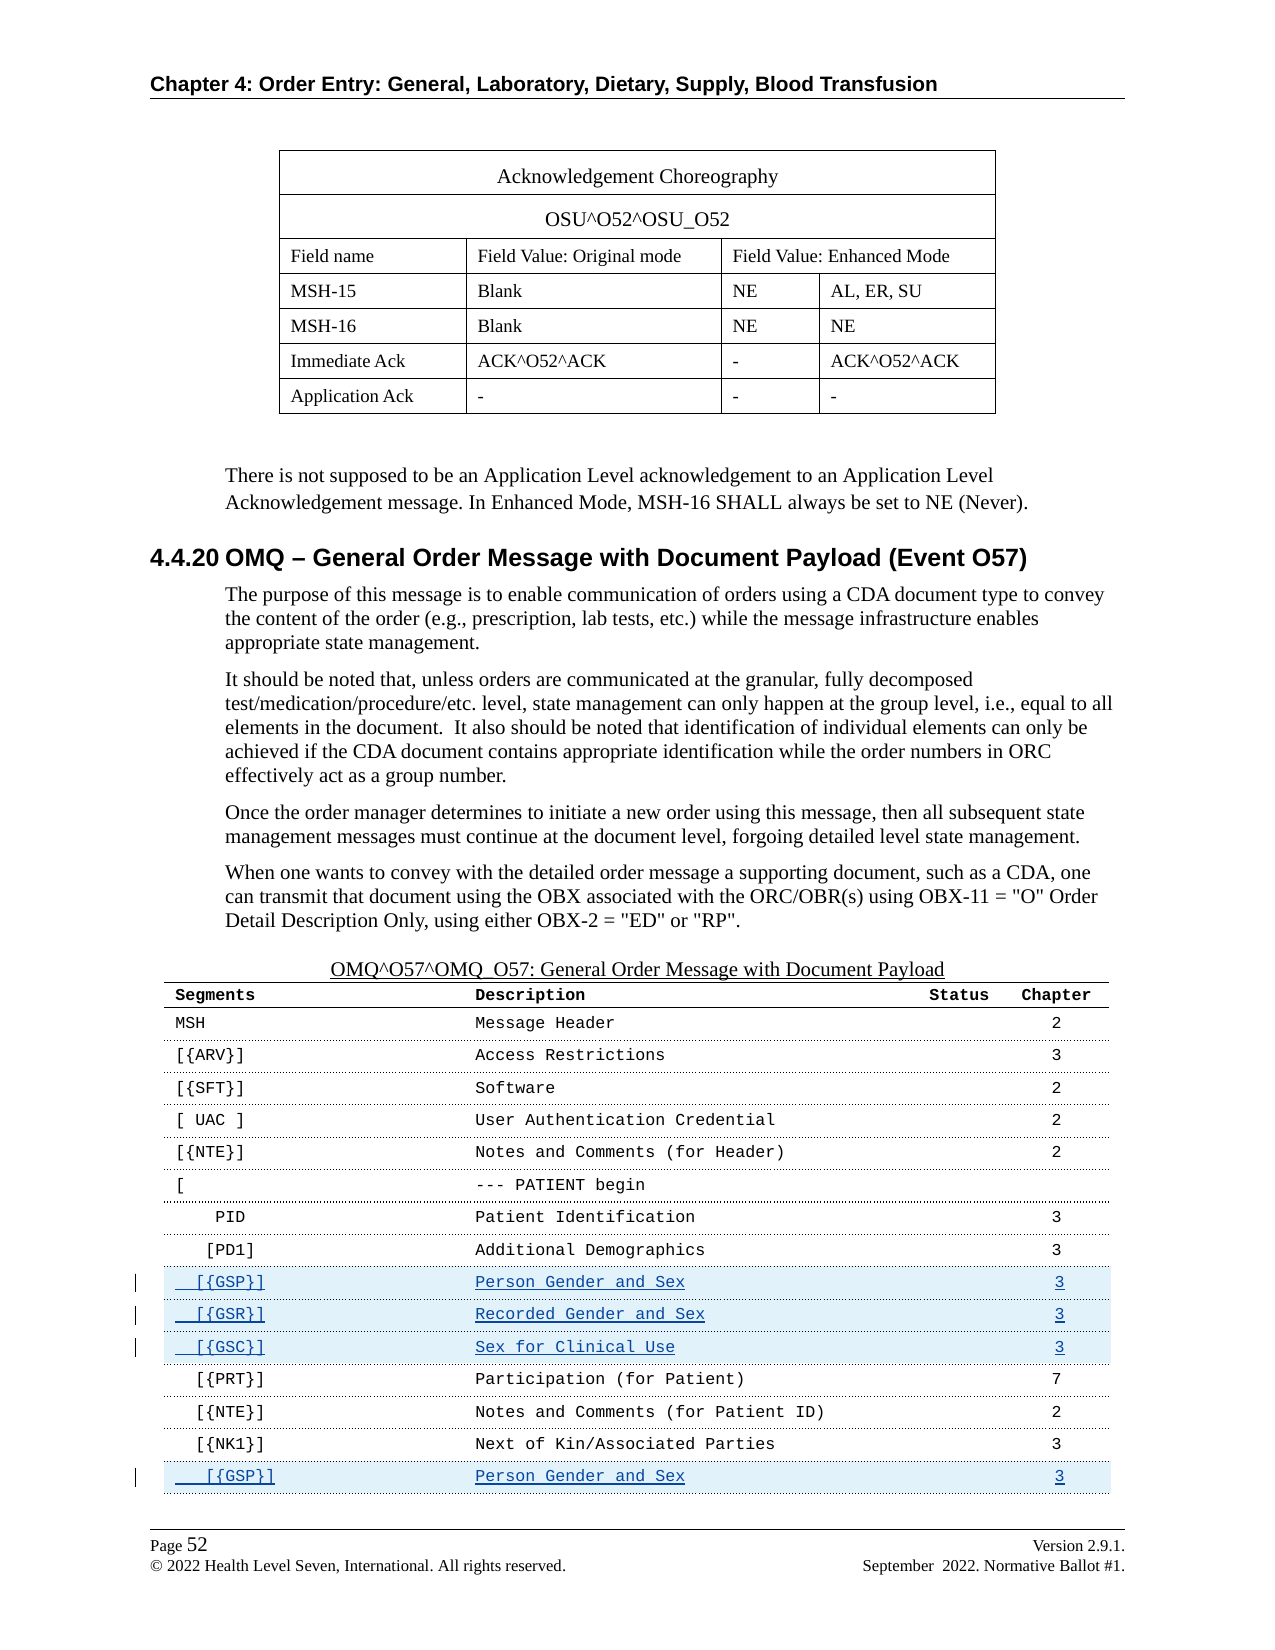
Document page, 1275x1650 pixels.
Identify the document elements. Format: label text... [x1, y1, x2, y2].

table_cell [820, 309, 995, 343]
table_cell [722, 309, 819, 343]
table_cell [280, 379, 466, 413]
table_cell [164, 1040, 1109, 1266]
text The purpose of this message is to enable communication of orders using a CDA document type to convey the content of the order (e.g., prescription, lab tests, etc.) while the message infrastructure enables appropriate state management. [225, 582, 1125, 654]
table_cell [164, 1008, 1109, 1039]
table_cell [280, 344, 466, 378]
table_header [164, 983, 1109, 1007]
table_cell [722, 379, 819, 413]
text There is not supposed to be an Application Level acknowledgement to an Application Level Acknowledgement message. In Enhanced Mode, MSH-16 SHALL always be set to NE (Never). [225, 463, 1125, 514]
text It should be noted that, unless orders are communicated at the granular, fully decomposed test/medication/procedure/etc. level, state management can only happen at the group level, i.e., equal to all elements in the document. It also should be noted that identification of individual elements can only be achieved if the CDA document contains appropriate identification while the order numbers in ORC effectively act as a group number. [225, 667, 1125, 787]
text When one wants to convey with the detailed order message a supporting document, such as a CDA, one can transmit that document using the OBX associated with the ORC/OBR(s) using OBX-11 = "O" Order Detail Description Only, using either OBX-2 = "ED" or "RP". [225, 860, 1125, 932]
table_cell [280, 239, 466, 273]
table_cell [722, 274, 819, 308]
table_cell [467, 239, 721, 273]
text OMQ^O57^OMQ_O57: General Order Message with Document Payload [150, 957, 1125, 981]
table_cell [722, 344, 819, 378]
subtitle OMQ – General Order Message with Document Payload (Event O57) [150, 543, 1125, 572]
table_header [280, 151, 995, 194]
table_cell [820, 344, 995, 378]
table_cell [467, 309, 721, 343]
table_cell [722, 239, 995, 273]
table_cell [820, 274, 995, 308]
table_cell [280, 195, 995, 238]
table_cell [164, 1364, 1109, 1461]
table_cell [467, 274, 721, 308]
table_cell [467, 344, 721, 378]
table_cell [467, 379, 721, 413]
text Once the order manager determines to initiate a new order using this message, then all subsequent state management messages must continue at the document level, forgoing detailed level state management. [225, 799, 1125, 848]
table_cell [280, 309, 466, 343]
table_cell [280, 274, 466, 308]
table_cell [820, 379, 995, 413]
